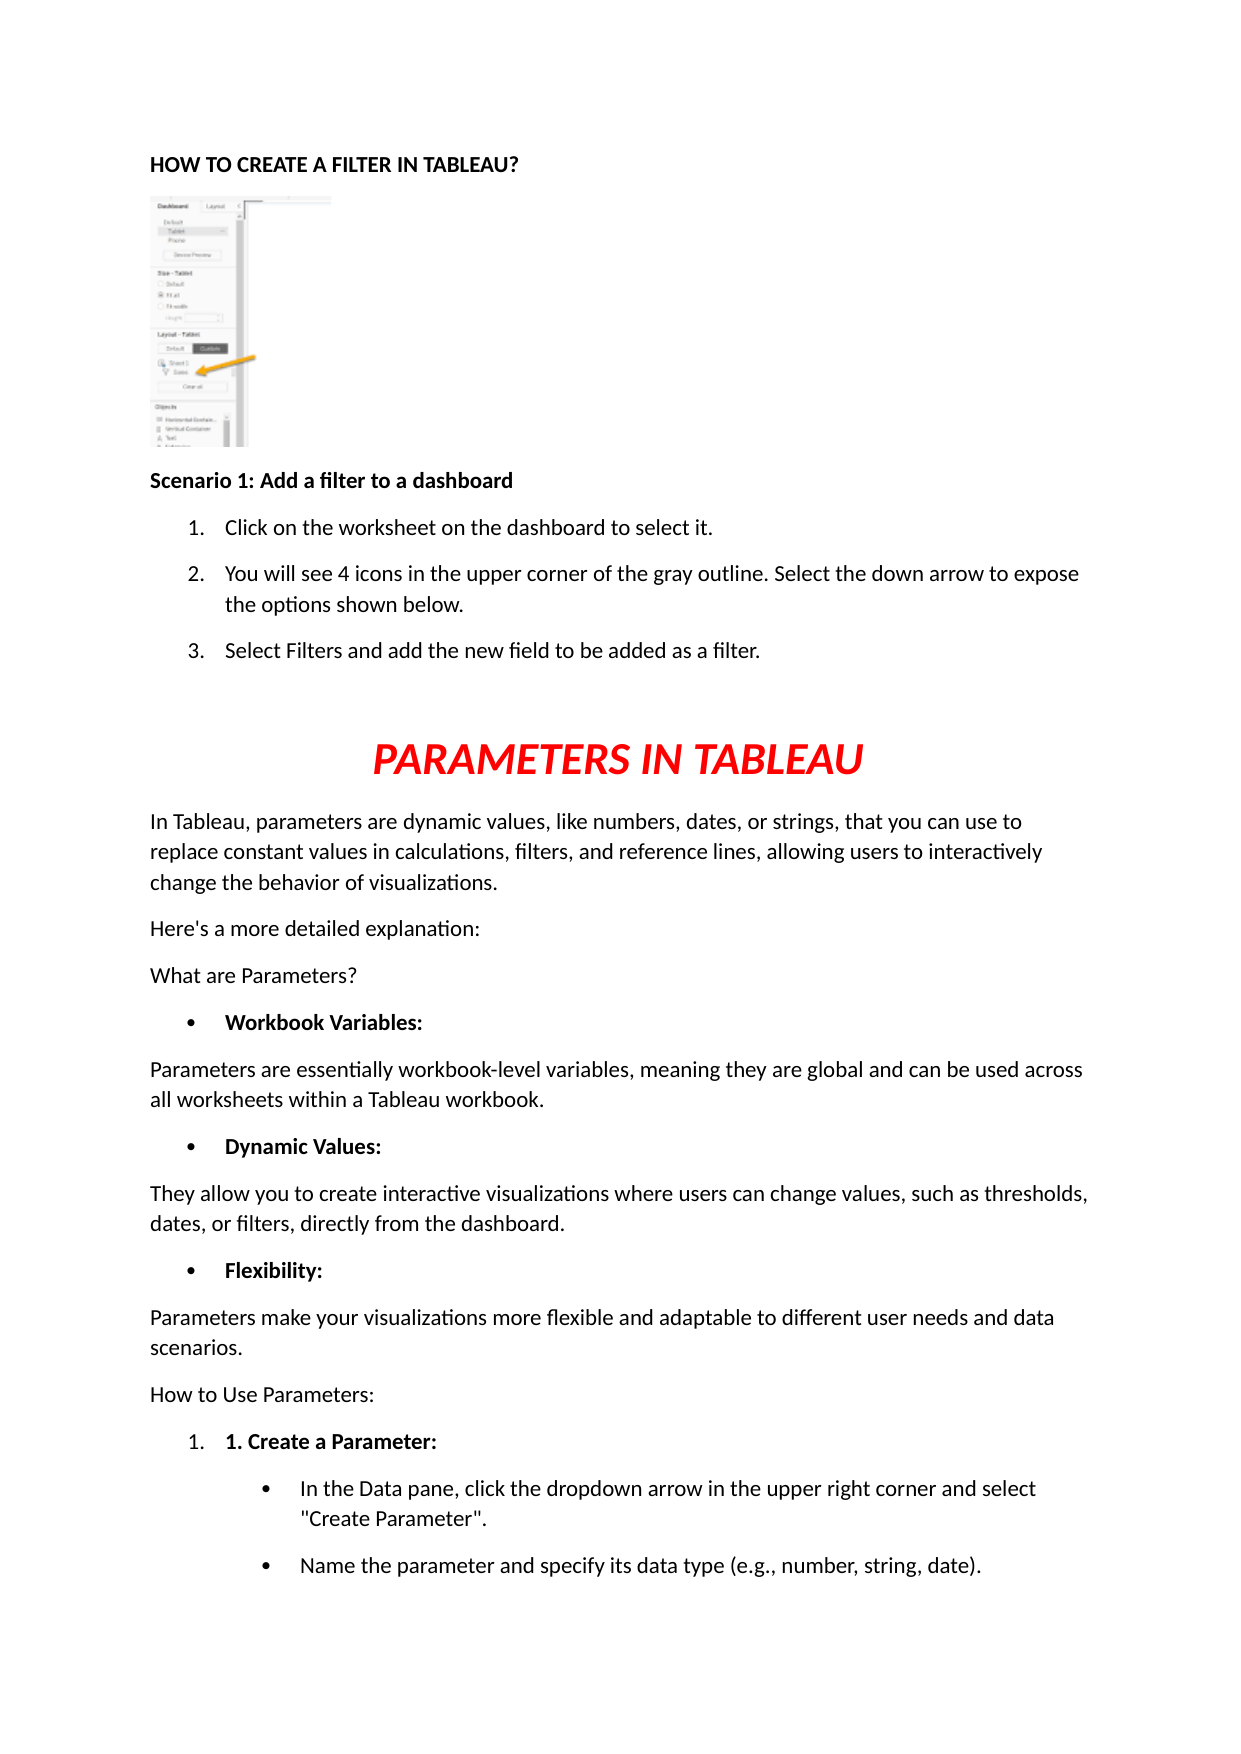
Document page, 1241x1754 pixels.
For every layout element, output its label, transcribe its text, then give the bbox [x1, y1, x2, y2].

list Flexibility: [187, 1256, 1090, 1284]
picture [150, 196, 332, 447]
text In Tableau, parameters are dynamic values, like numbers, dates, or strings, that you can use to replace constant values in calculations, filters, and reference lines, allowing users to interactively change the behavior of visualizations. [150, 807, 1090, 896]
list In the Data pane, click the dropdown arrow in the upper right corner and select "Create Parameter". [262, 1474, 1090, 1532]
text Scenario 1: Add a filter to a dashboard [150, 466, 1090, 494]
list You will see 4 icons in the upper corner of the gray outline. Select the down arrow to expose the options shown below. [187, 559, 1090, 618]
list Click on the worksheet on the dashboard to select it. [187, 513, 1090, 541]
text What are Parameters? [150, 961, 1090, 989]
list Name the parameter and specify its data type (e.g., number, string, date). [262, 1551, 1090, 1579]
text They allow you to create interactive visualizations where users can change values, such as thresholds, dates, or filters, directly from the dashboard. [150, 1179, 1090, 1237]
text Parameters make your visualizations more flexible and adaptable to different user needs and data scenarios. [150, 1303, 1090, 1361]
list Workbook Variables: [187, 1008, 1090, 1036]
text Here's a more detailed explanation: [150, 914, 1090, 943]
text HOW TO CREATE A FILTER IN TABLEAU? [150, 150, 1090, 178]
list Dynamic Values: [187, 1132, 1090, 1160]
text Parameters are essentially workbook-level variables, meaning they are global and can be used across all worksheets within a Tableau workbook. [150, 1055, 1090, 1113]
list Select Filters and add the new field to be added as a filter. [187, 637, 1090, 664]
text PARAMETERS IN TABLEAU [150, 730, 1090, 786]
text How to Use Parameters: [150, 1380, 1090, 1408]
list 1. Create a Parameter: [187, 1427, 1090, 1455]
